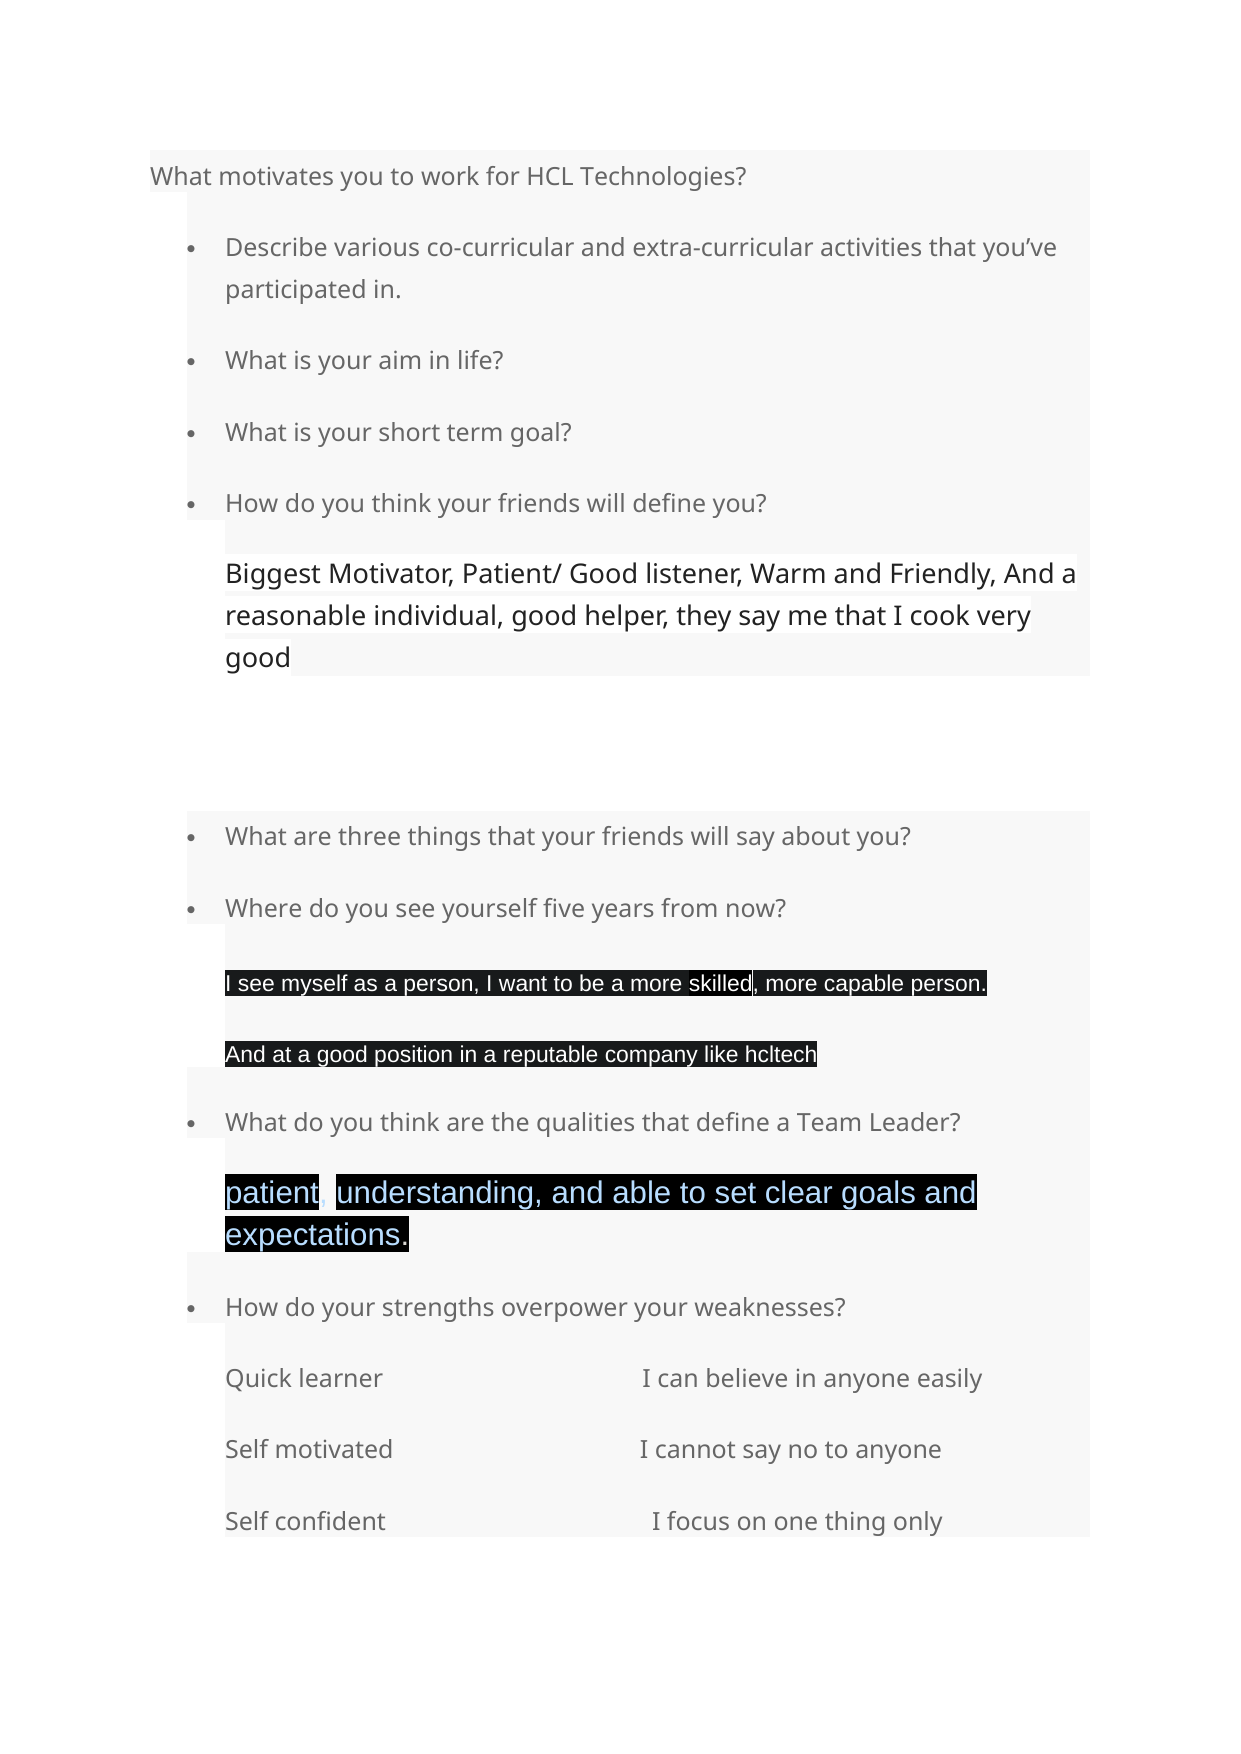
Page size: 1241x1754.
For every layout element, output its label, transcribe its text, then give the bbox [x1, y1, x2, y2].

list Where do you see yourself five years from now? [187, 882, 1090, 924]
text Biggest Motivator, Patient/ Good listener, Warm and Friendly, And a reasonable individual, good helper, they say me that I cook very good [225, 549, 1090, 676]
text I see myself as a person, I want to be a more skilled, more capable person. [225, 954, 1090, 996]
text And at a good position in a reputable company like hcltech [225, 1025, 1090, 1067]
text Self motivated I cannot say no to anyone [225, 1424, 1090, 1466]
list What is your short term goal? [187, 406, 1090, 448]
text patient, understanding, and able to set clear goals and expectations. [225, 1168, 1090, 1252]
list Describe various co-curricular and extra-curricular activities that you’ve participated in. [187, 221, 1090, 306]
list What are three things that your friends will say about you? [187, 811, 1090, 853]
list What is your aim in life? [187, 335, 1090, 377]
list What do you think are the qualities that define a Team Leader? [187, 1096, 1090, 1138]
text What motivates you to work for HCL Technologies? [150, 150, 1090, 192]
list How do your strengths overpower your weaknesses? [187, 1281, 1090, 1323]
text Quick learner I can believe in anyone easily [225, 1353, 1090, 1395]
text Self confident I focus on one thing only [225, 1495, 1090, 1537]
list How do you think your friends will define you? [187, 478, 1090, 520]
